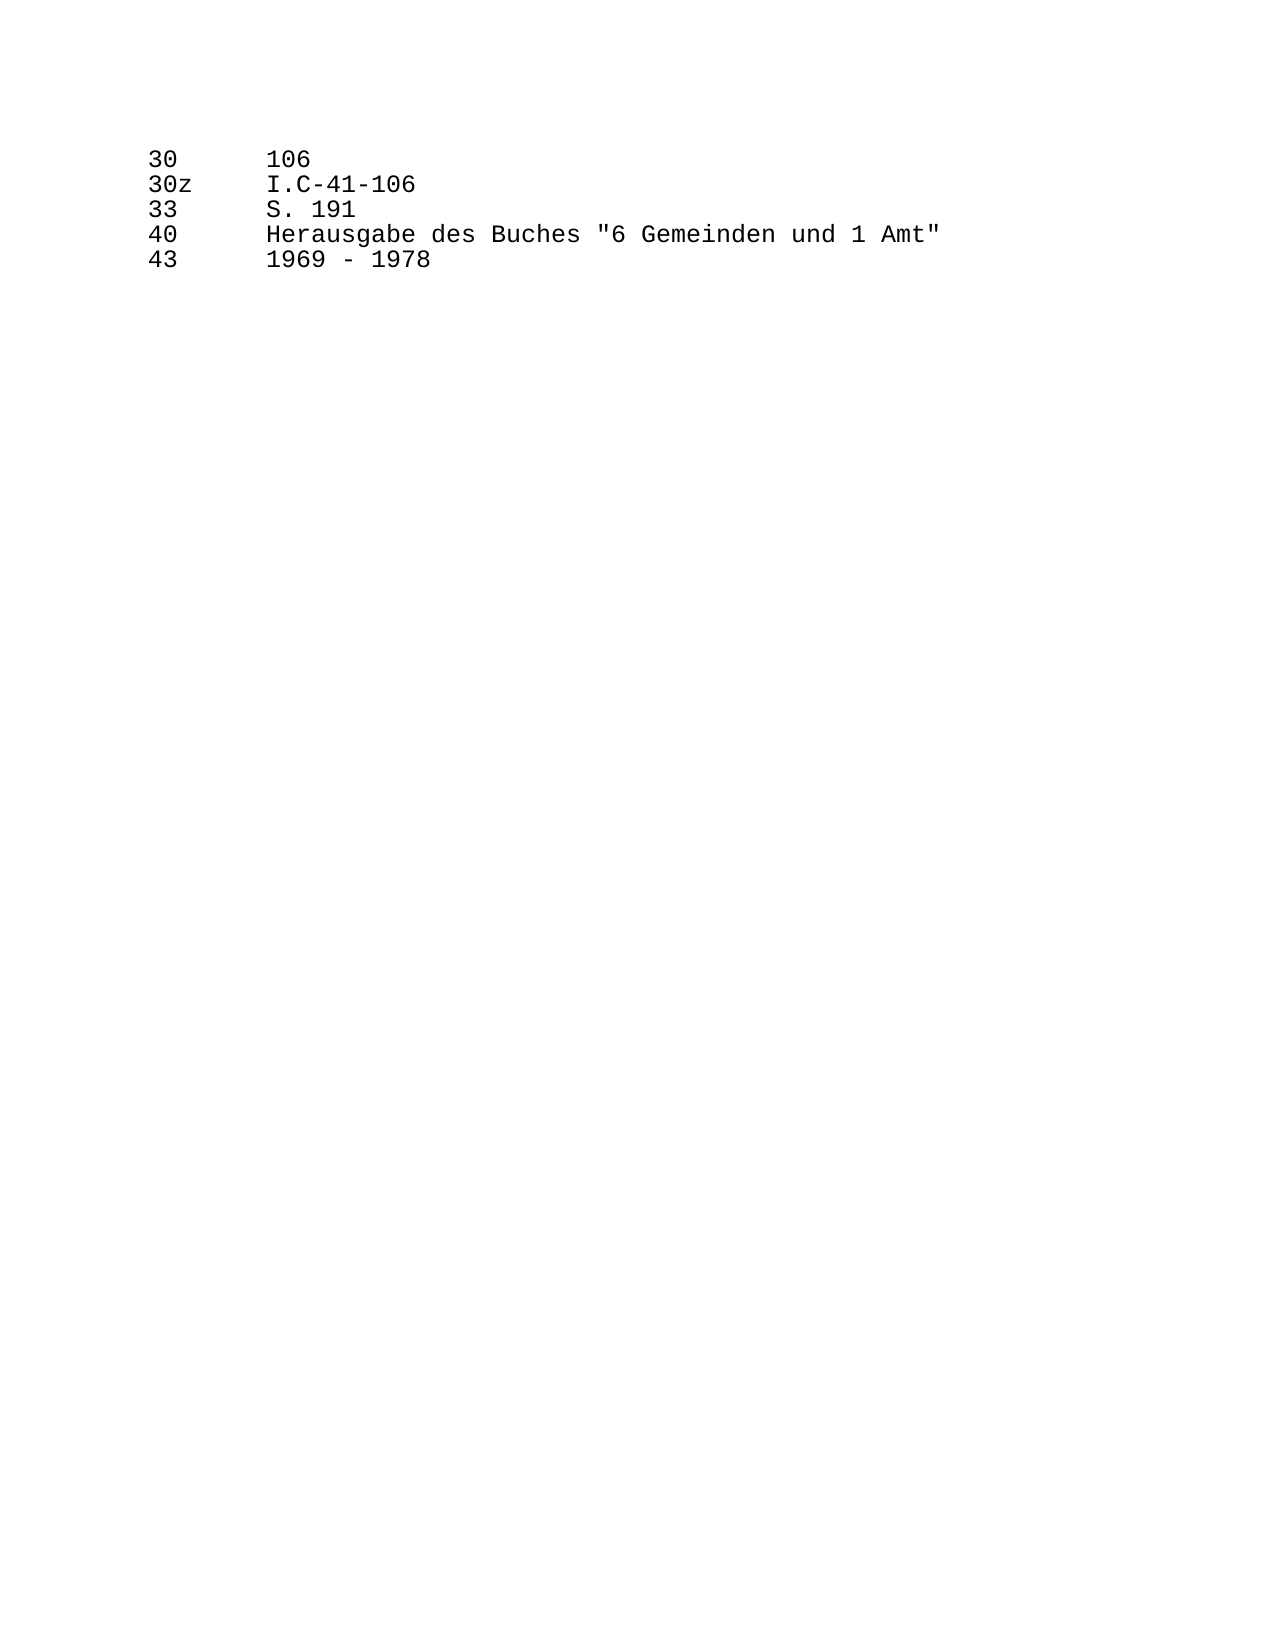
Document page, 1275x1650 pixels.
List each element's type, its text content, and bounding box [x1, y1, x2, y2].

text 30z I.C-41-106 [148, 173, 1127, 198]
text 40 s[Herausgabe]s des t[2{Buch}es "1{6 Gemeinden und 1 Amt}]t" [148, 223, 1127, 248]
text 43 1969 - 1978 [148, 248, 1127, 273]
text 30 106 [148, 148, 1127, 173]
text 33 S. 191 [148, 198, 1127, 223]
